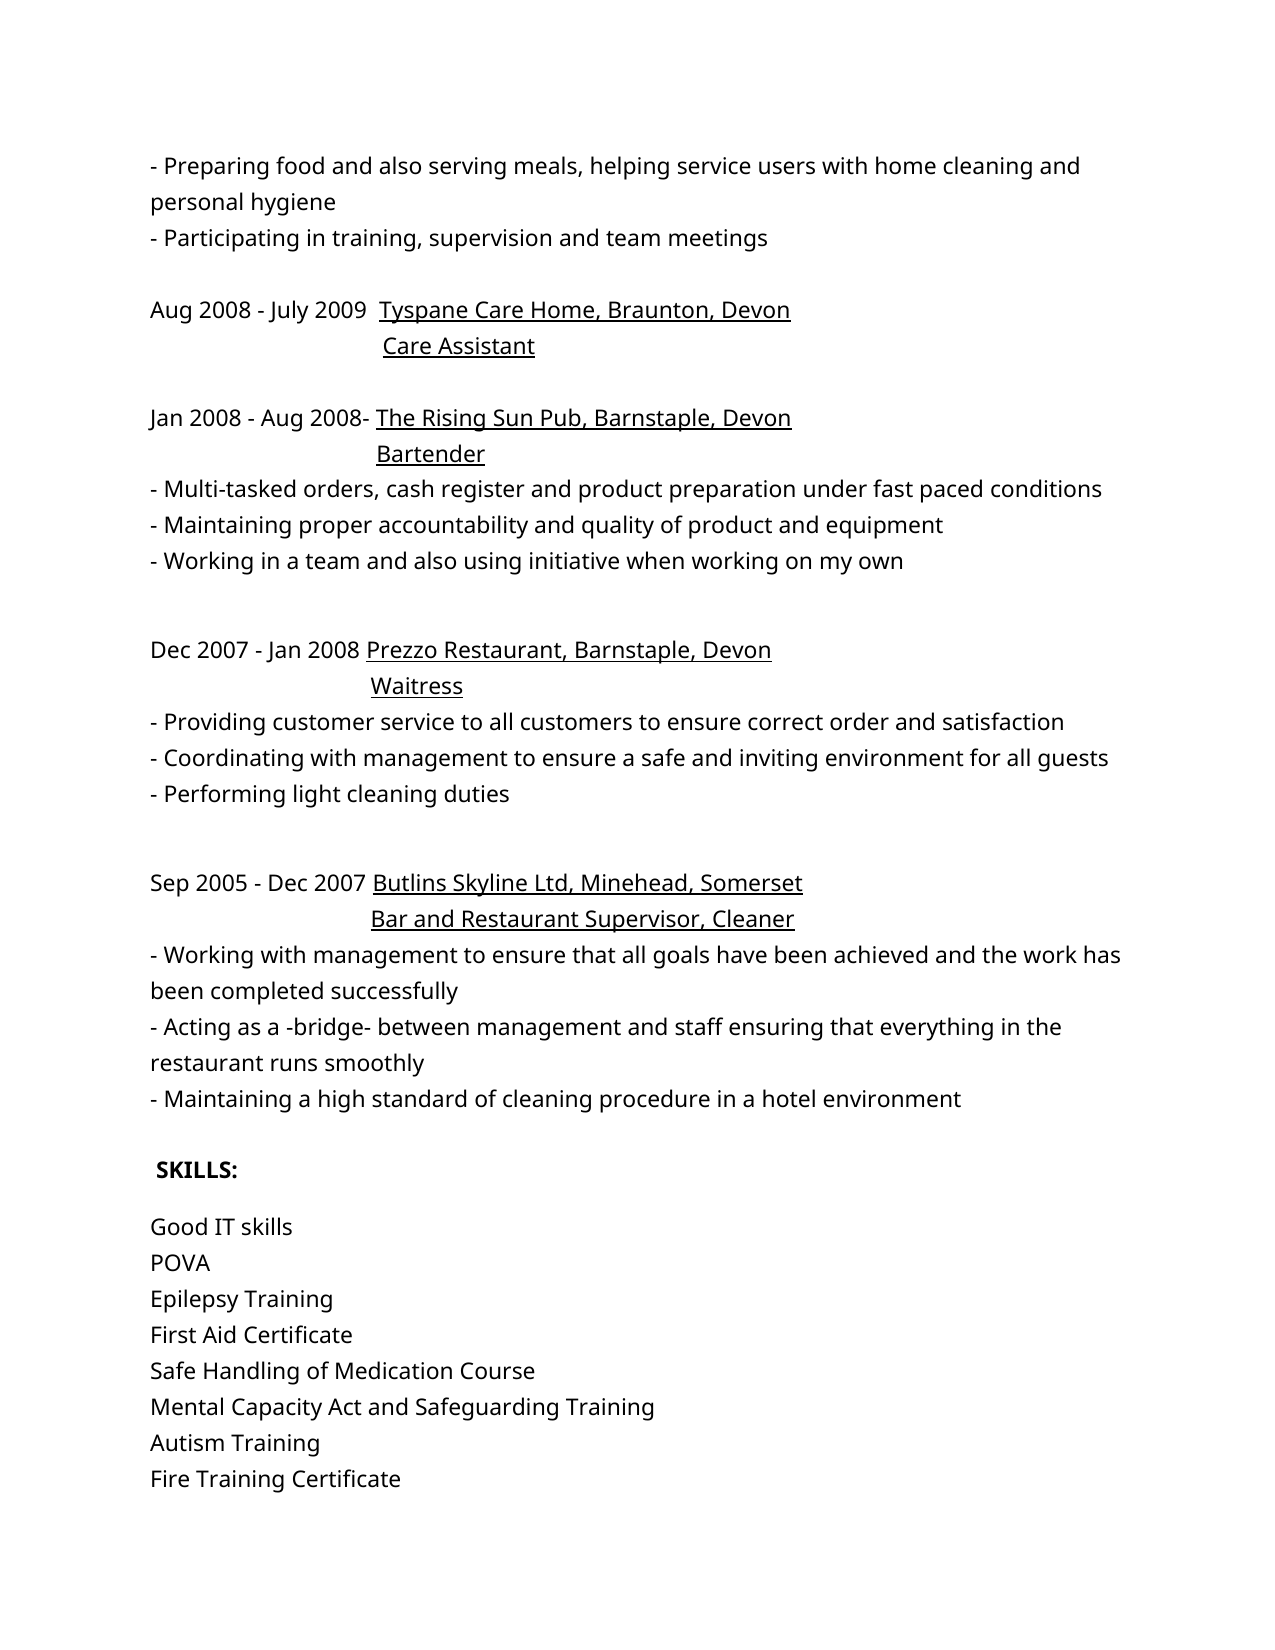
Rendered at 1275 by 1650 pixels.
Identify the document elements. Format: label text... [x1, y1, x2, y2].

text Dec 2007 - Jan 2008 Prezzo Restaurant, Barnstaple, Devon [150, 634, 1125, 666]
text Waitress [150, 670, 1125, 701]
text Aug 2008 - July 2009 Tyspane Care Home, Braunton, Devon [150, 294, 1125, 325]
text - Coordinating with management to ensure a safe and inviting environment for all guests [150, 742, 1125, 773]
text Mental Capacity Act and Safeguarding Training [150, 1391, 1125, 1422]
text - Providing customer service to all customers to ensure correct order and satisfaction [150, 706, 1125, 737]
text Sep 2005 - Dec 2007 Butlins Skyline Ltd, Minehead, Somerset [150, 867, 1125, 898]
text - Multi-tasked orders, cash register and product preparation under fast paced conditions [150, 473, 1125, 505]
text First Aid Certificate [150, 1319, 1125, 1350]
text POVA [150, 1247, 1125, 1278]
text - Working in a team and also using initiative when working on my own [150, 545, 1125, 577]
text - Performing light cleaning duties [150, 778, 1125, 809]
text - Acting as a -bridge- between management and staff ensuring that everything in the restaurant runs smoothly [150, 1011, 1125, 1078]
text Fire Training Certificate [150, 1463, 1125, 1494]
text Care Assistant [150, 330, 1125, 361]
text - Maintaining a high standard of cleaning procedure in a hotel environment [150, 1083, 1125, 1114]
text Bar and Restaurant Supervisor, Cleaner [150, 903, 1125, 934]
text Safe Handling of Medication Course [150, 1355, 1125, 1386]
text - Maintaining proper accountability and quality of product and equipment [150, 509, 1125, 541]
text - Participating in training, supervision and team meetings [150, 222, 1125, 253]
text SKILLS: [150, 1154, 1125, 1186]
text Autism Training [150, 1427, 1125, 1458]
text Bartender [150, 437, 1125, 469]
text Good IT skills [150, 1211, 1125, 1242]
text - Preparing food and also serving meals, helping service users with home cleaning and personal hygiene [150, 150, 1125, 217]
text Jan 2008 - Aug 2008- The Rising Sun Pub, Barnstaple, Devon [150, 402, 1125, 433]
text Epilepsy Training [150, 1283, 1125, 1314]
text - Working with management to ensure that all goals have been achieved and the work has been completed successfully [150, 939, 1125, 1006]
